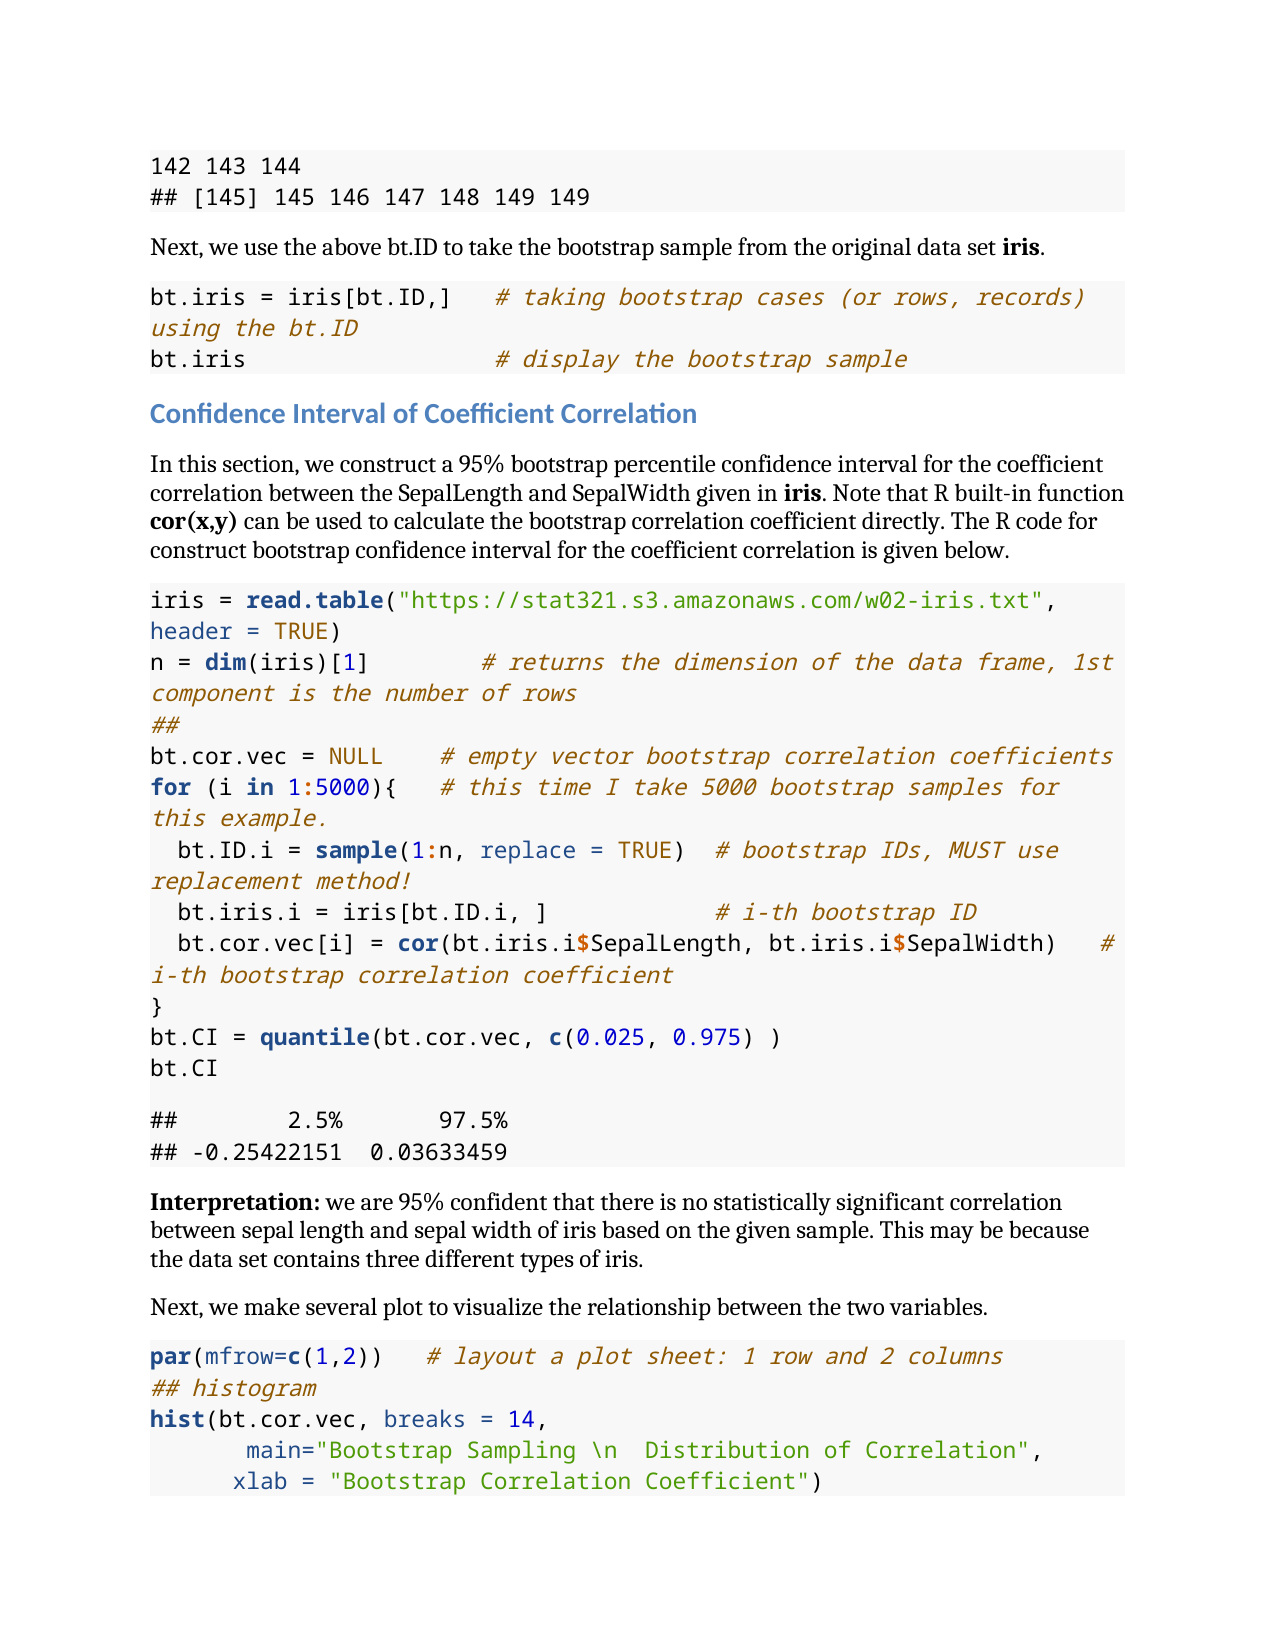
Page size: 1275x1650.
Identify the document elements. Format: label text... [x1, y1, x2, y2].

text bt.iris = iris[bt.ID,] # taking bootstrap cases (or rows, records) using the bt.ID bt.iris # display the bootstrap sample [356, 281, 1125, 374]
subtitle Confidence Interval of Coefficient Correlation [150, 395, 1125, 431]
text ## 2.5% 97.5% ## -0.25422151 0.03633459 [150, 1104, 1125, 1167]
text iris = read.table("https://stat321.s3.amazonaws.com/w02-iris.txt", header = TRUE) n = dim(iris)[1] # returns the dimension of the data frame, 1st component is the number of rows ## bt.cor.vec = NULL # empty vector bootstrap correlation coefficients for (i in 1:5000){ # this time I take 5000 bootstrap samples for this example. bt.ID.i = sample(1:n, replace = TRUE) # bootstrap IDs, MUST use replacement method! bt.iris.i = iris[bt.ID.i, ] # i-th bootstrap ID bt.cor.vec[i] = cor(bt.iris.i$SepalLength, bt.iris.i$SepalWidth) # i-th bootstrap correlation coefficient } bt.CI = quantile(bt.cor.vec, c(0.025, 0.975) ) bt.CI [150, 583, 1125, 1083]
text Next, we make several plot to visualize the relationship between the two variables. [150, 1293, 1125, 1321]
text In this section, we construct a 95% bootstrap percentile confidence interval for the coefficient correlation between the SepalLength and SepalWidth given in iris. Note that R built-in function cor(x,y) can be used to calculate the bootstrap correlation coefficient directly. The R code for construct bootstrap confidence interval for the coefficient correlation is given below. [150, 450, 1125, 565]
text Next, we use the above bt.ID to take the bootstrap sample from the original data set iris. [150, 233, 1125, 262]
text Interpretation: we are 95% confident that there is no statistically significant correlation between sepal length and sepal width of iris based on the given sample. This may be because the data set contains three different types of iris. [150, 1188, 1125, 1274]
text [150, 150, 1125, 212]
